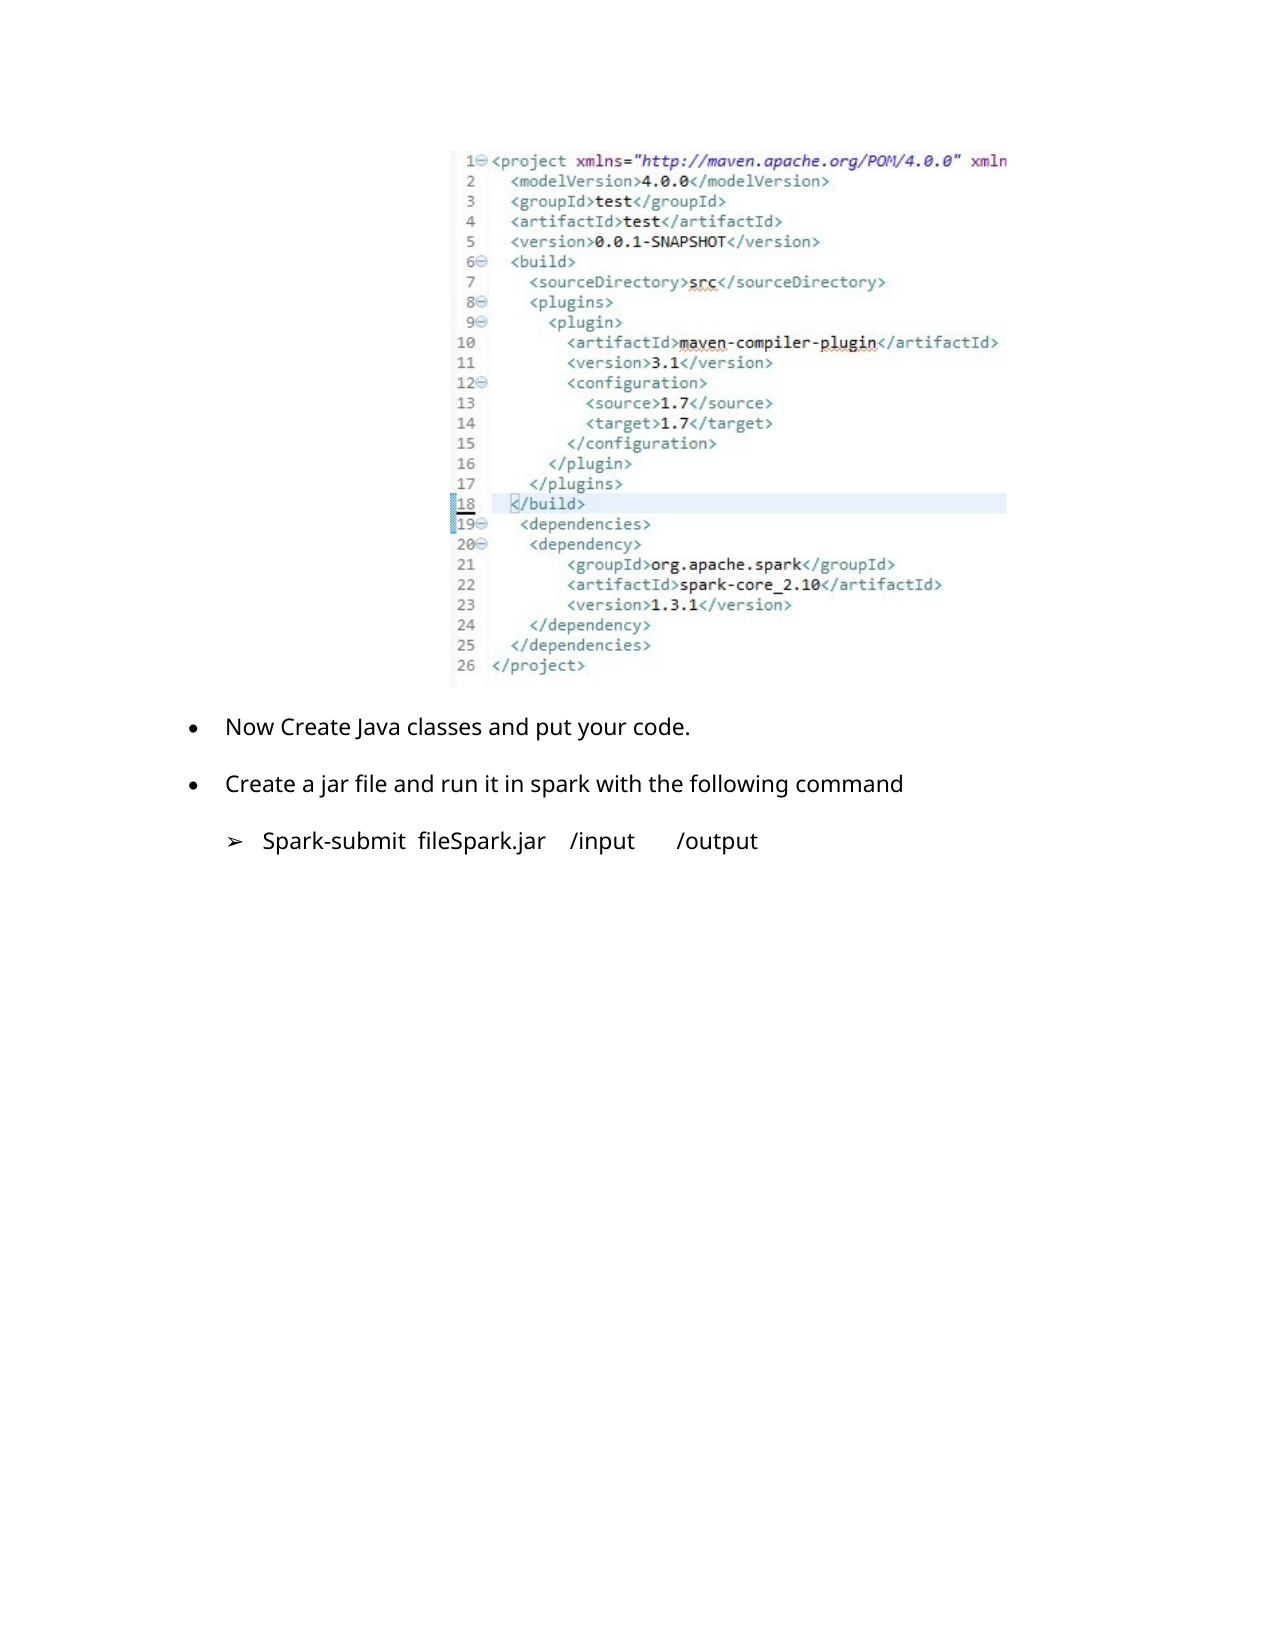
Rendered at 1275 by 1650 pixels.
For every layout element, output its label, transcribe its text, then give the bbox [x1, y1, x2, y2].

picture [450, 150, 1007, 687]
list Spark-submit fileSpark.jar /input /output [225, 825, 1125, 856]
list Now Create Java classes and put your code. [187, 711, 1125, 742]
list Create a jar file and run it in spark with the following command [187, 768, 1125, 799]
